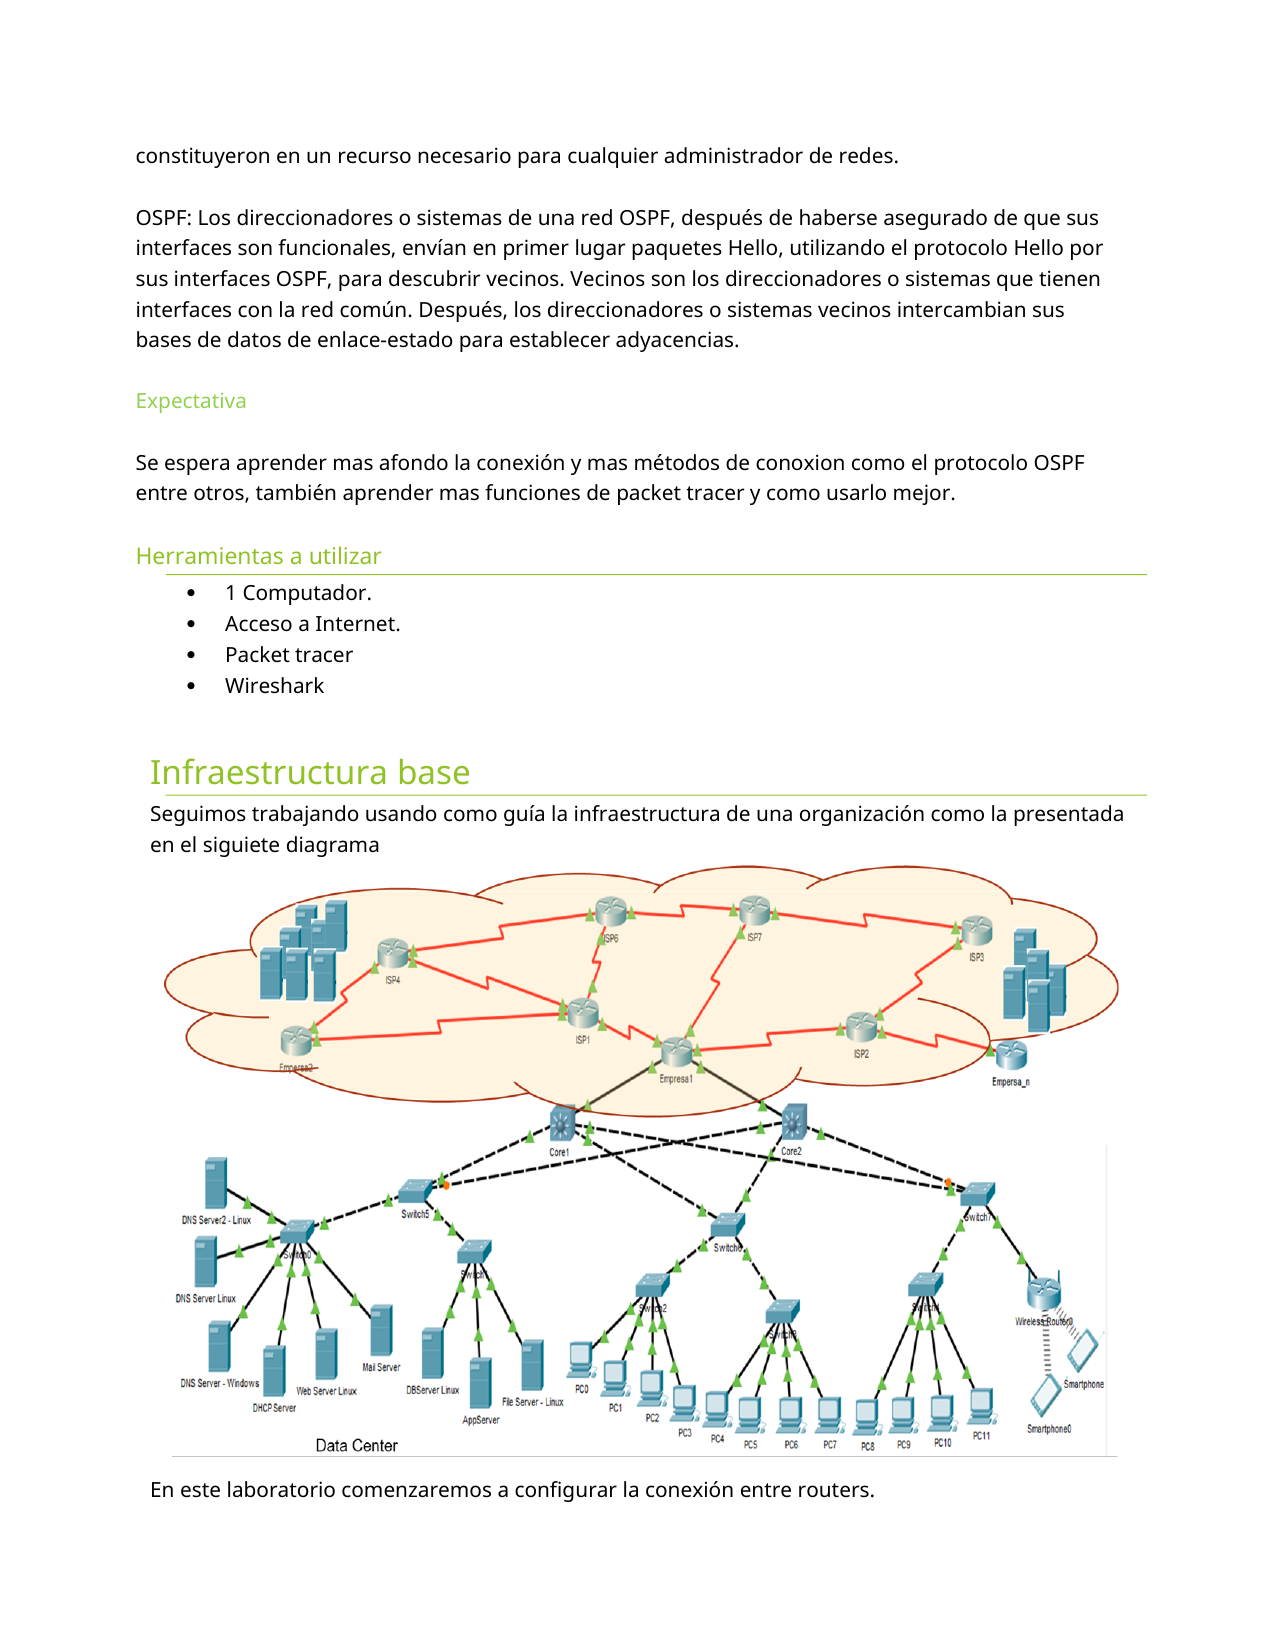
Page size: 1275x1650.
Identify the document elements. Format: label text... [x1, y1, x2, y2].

subtitle Infraestructura base [150, 749, 1167, 794]
text Seguimos trabajando usando como guía la infraestructura de una organización como la presentada en el siguiete diagrama [150, 799, 1126, 859]
text Se espera aprender mas afondo la conexión y mas métodos de conoxion como el protocolo OSPF entre otros, también aprender mas funciones de packet tracer y como usarlo mejor. [135, 448, 1125, 507]
text Herramientas a utilizar [135, 540, 1125, 571]
list Wireshark [187, 671, 1167, 699]
text OSPF: Los direccionadores o sistemas de una red OSPF, después de haberse asegurado de que sus interfaces son funcionales, envían en primer lugar paquetes Hello, utilizando el protocolo Hello por sus interfaces OSPF, para descubrir vecinos. Vecinos son los direccionadores o sistemas que tienen interfaces con la red común. Después, los direccionadores o sistemas vecinos intercambian sus bases de datos de enlace-estado para establecer adyacencias. [135, 203, 1125, 354]
list Packet tracer [187, 640, 1167, 669]
picture [163, 865, 1119, 1466]
list Acceso a Internet. [187, 609, 1167, 638]
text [135, 142, 1125, 170]
text Expectativa [135, 387, 1125, 415]
list 1 Computador. [187, 578, 1167, 607]
